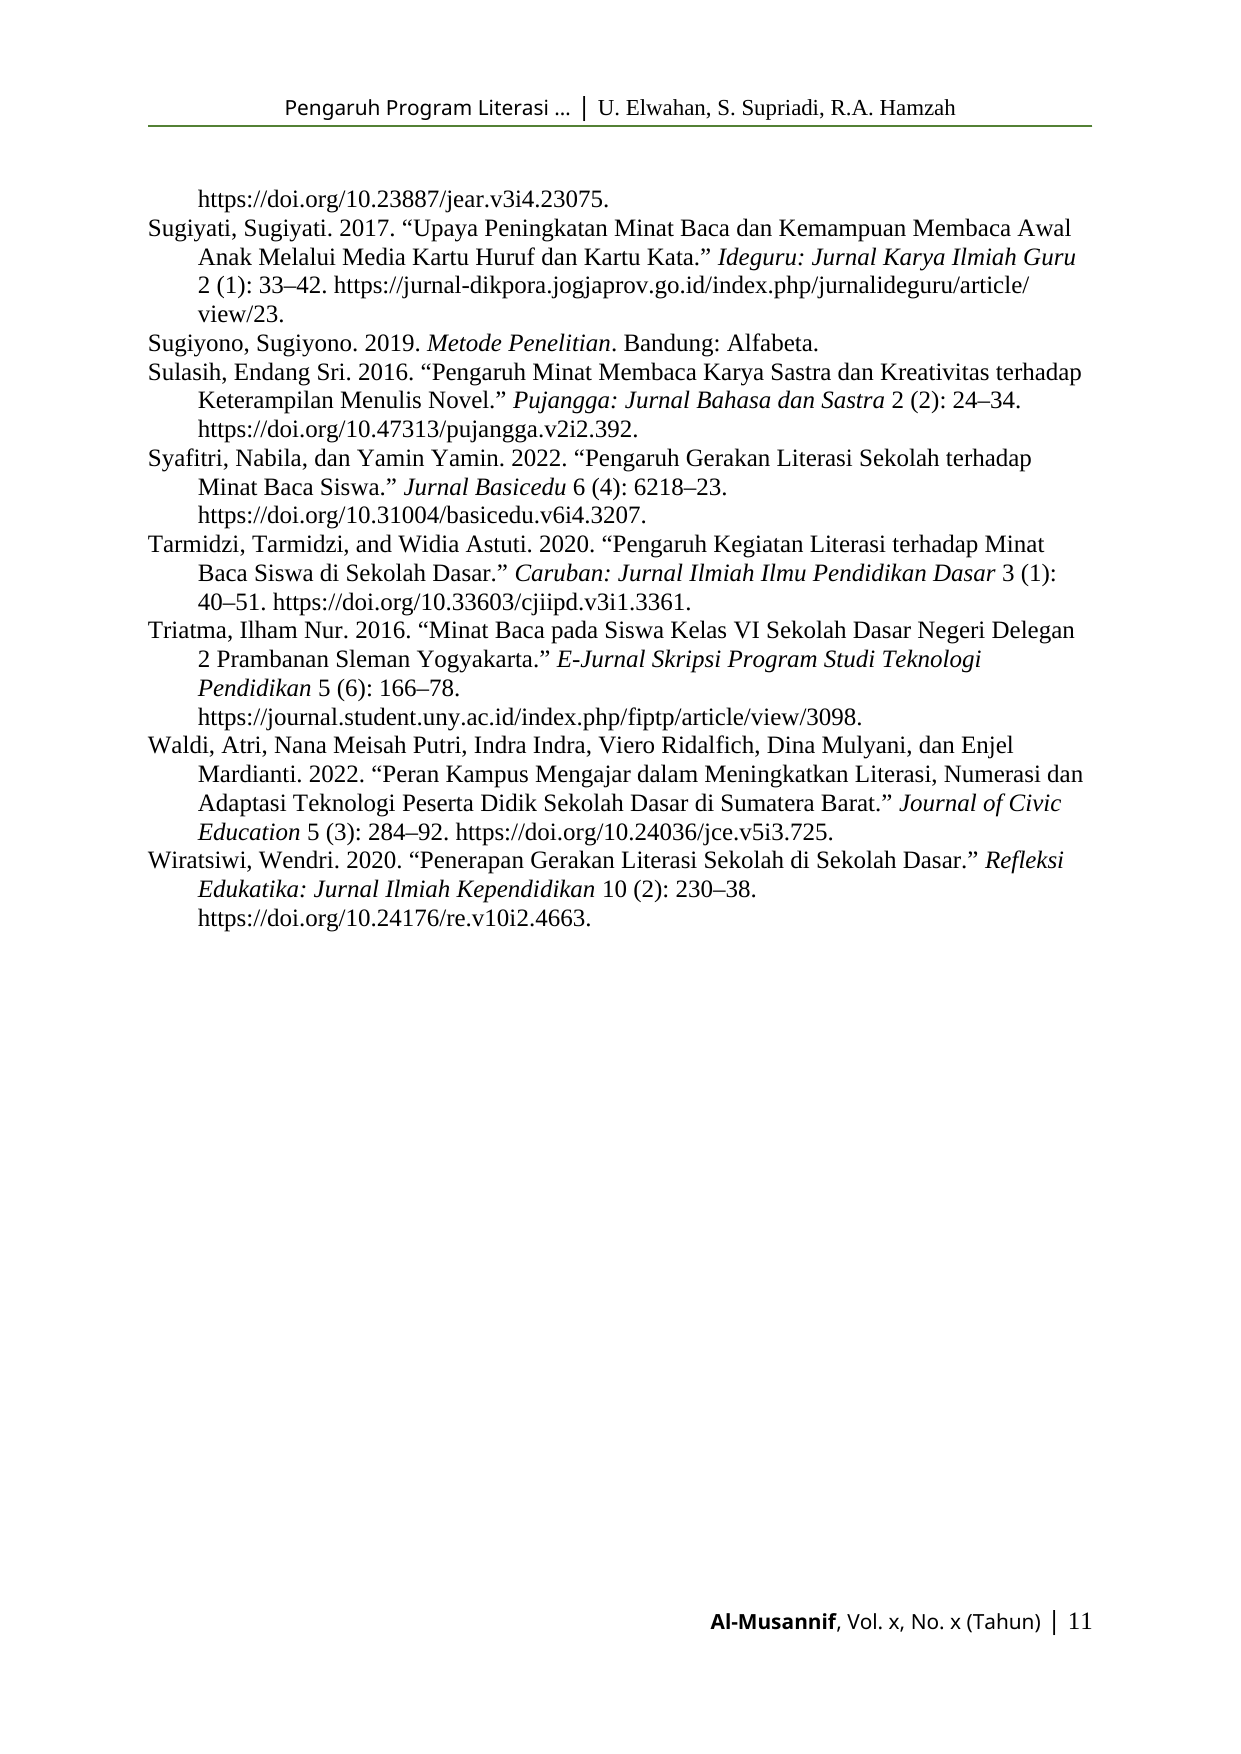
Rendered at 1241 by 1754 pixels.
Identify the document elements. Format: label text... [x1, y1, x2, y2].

text Syafitri, Nabila, dan Yamin Yamin. 2022. “Pengaruh Gerakan Literasi Sekolah terhadap Minat Baca Siswa.” Jurnal Basicedu 6 (4): 6218–23. https://doi.org/10.31004/basicedu.v6i4.3207. [148, 443, 1092, 529]
text Triatma, Ilham Nur. 2016. “Minat Baca pada Siswa Kelas VI Sekolah Dasar Negeri Delegan 2 Prambanan Sleman Yogyakarta.” E-Jurnal Skripsi Program Studi Teknologi Pendidikan 5 (6): 166–78. https://journal.student.uny.ac.id/index.php/fiptp/article/view/3098. [148, 616, 1092, 731]
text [148, 184, 1092, 213]
text Waldi, Atri, Nana Meisah Putri, Indra Indra, Viero Ridalfich, Dina Mulyani, dan Enjel Mardianti. 2022. “Peran Kampus Mengajar dalam Meningkatkan Literasi, Numerasi dan Adaptasi Teknologi Peserta Didik Sekolah Dasar di Sumatera Barat.” Journal of Civic Education 5 (3): 284–92. https://doi.org/10.24036/jce.v5i3.725. [148, 731, 1092, 846]
text Sugiyati, Sugiyati. 2017. “Upaya Peningkatan Minat Baca dan Kemampuan Membaca Awal Anak Melalui Media Kartu Huruf dan Kartu Kata.” Ideguru: Jurnal Karya Ilmiah Guru 2 (1): 33–42. https://jurnal-dikpora.jogjaprov.go.id/index.php/jurnalideguru/article/view/23. [148, 213, 1092, 328]
text Tarmidzi, Tarmidzi, and Widia Astuti. 2020. “Pengaruh Kegiatan Literasi terhadap Minat Baca Siswa di Sekolah Dasar.” Caruban: Jurnal Ilmiah Ilmu Pendidikan Dasar 3 (1): 40–51. https://doi.org/10.33603/cjiipd.v3i1.3361. [148, 529, 1092, 616]
text Sulasih, Endang Sri. 2016. “Pengaruh Minat Membaca Karya Sastra dan Kreativitas terhadap Keterampilan Menulis Novel.” Pujangga: Jurnal Bahasa dan Sastra 2 (2): 24–34. https://doi.org/10.47313/pujangga.v2i2.392. [148, 357, 1092, 443]
text Sugiyono, Sugiyono. 2019. Metode Penelitian. Bandung: Alfabeta. [148, 328, 1092, 357]
text Wiratsiwi, Wendri. 2020. “Penerapan Gerakan Literasi Sekolah di Sekolah Dasar.” Refleksi Edukatika: Jurnal Ilmiah Kependidikan 10 (2): 230–38. https://doi.org/10.24176/re.v10i2.4663. [148, 846, 1092, 932]
